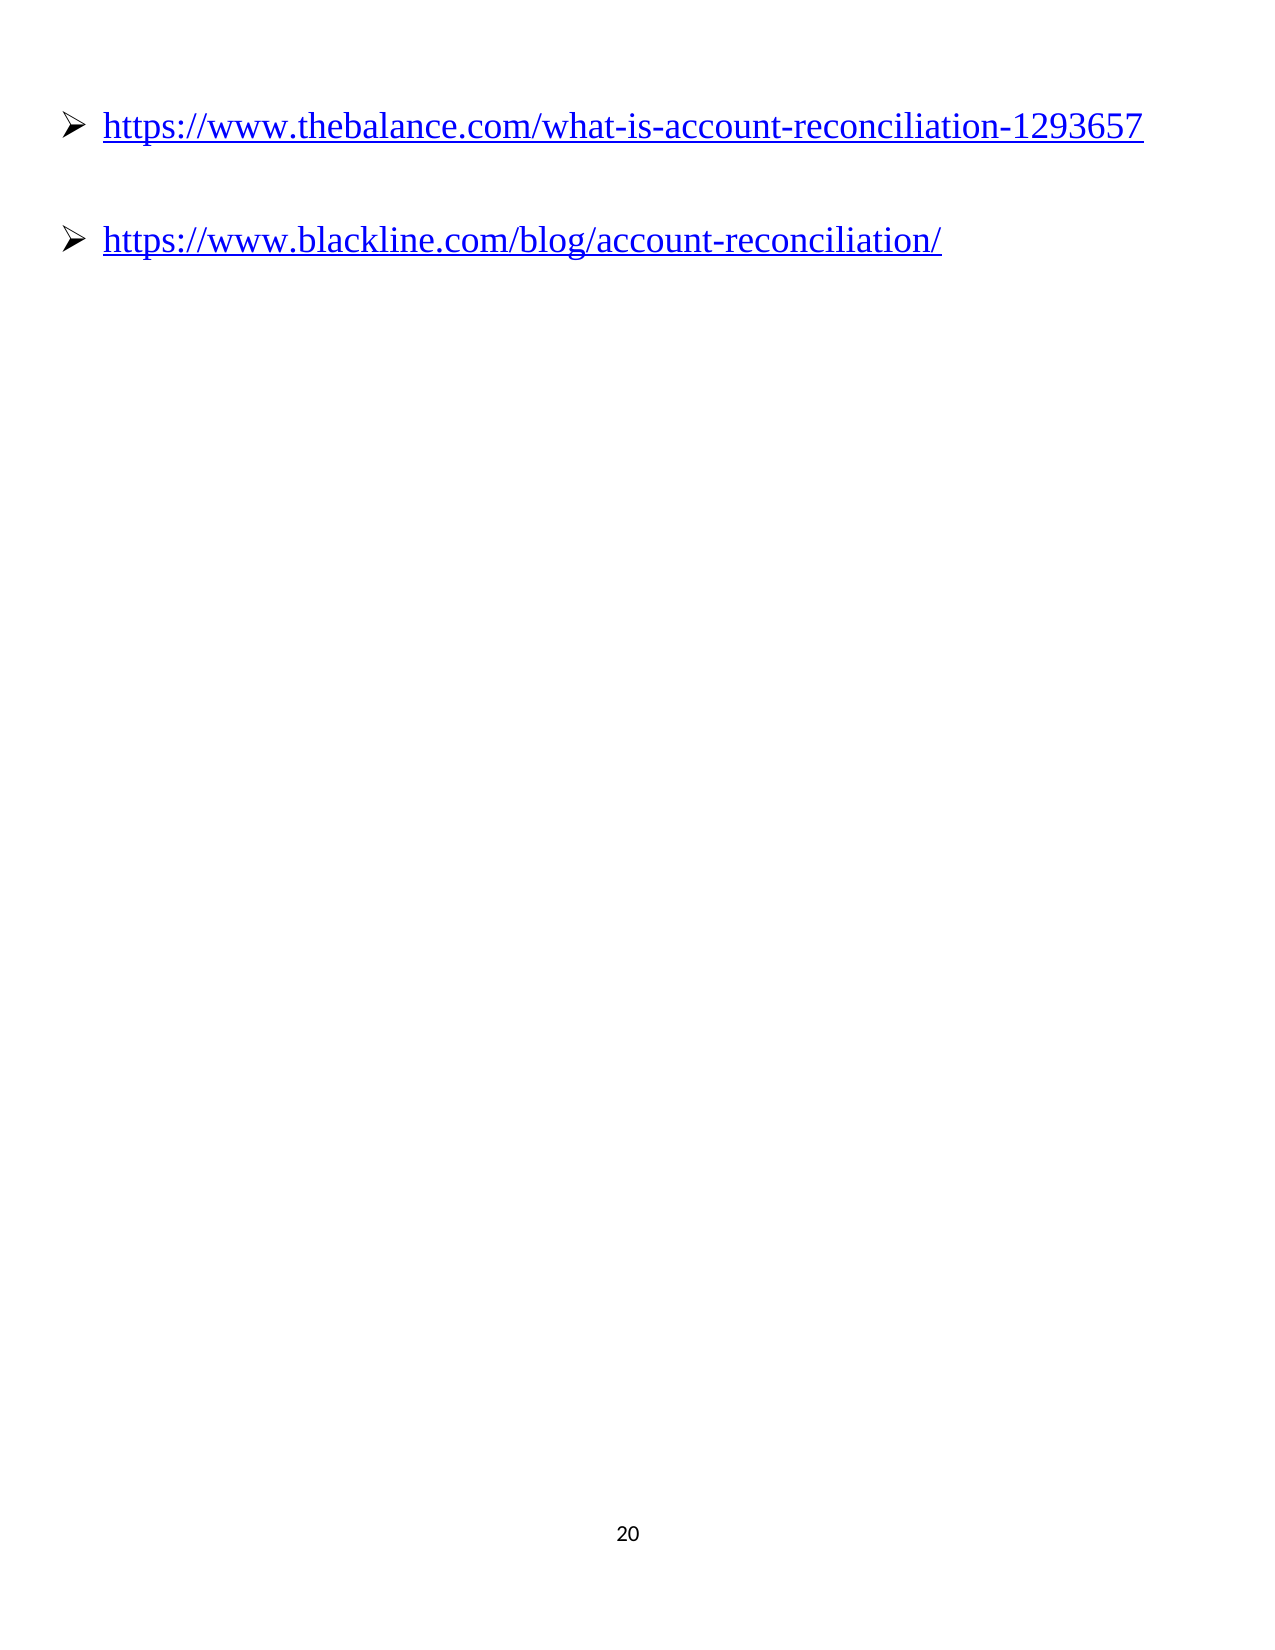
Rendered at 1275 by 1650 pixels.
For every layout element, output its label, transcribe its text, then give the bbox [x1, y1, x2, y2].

list https://www.thebalance.com/what-is-account-reconciliation-1293657 [59, 103, 1196, 147]
list https://www.blackline.com/blog/account-reconciliation/ [59, 217, 1196, 260]
